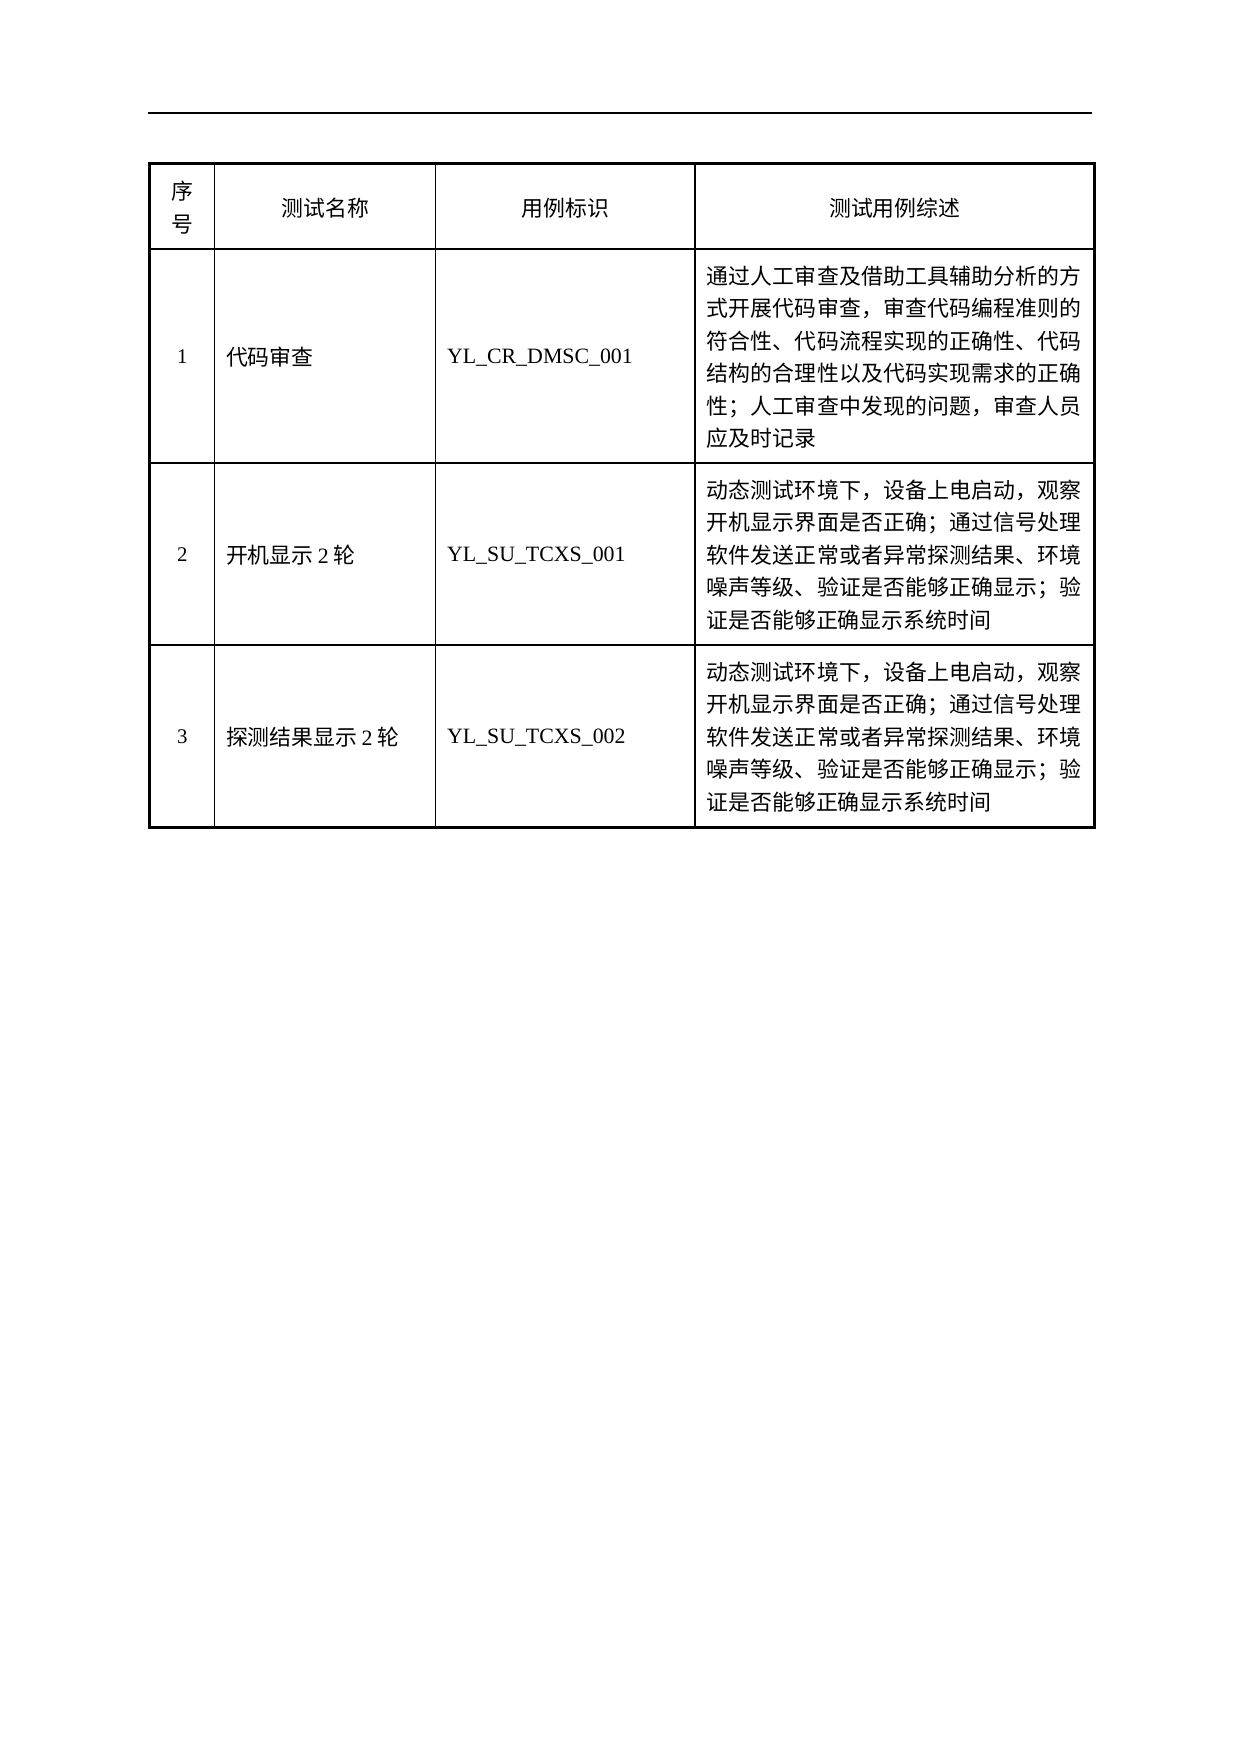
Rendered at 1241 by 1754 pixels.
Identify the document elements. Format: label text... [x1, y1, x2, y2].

table_header 序号 [151, 165, 214, 248]
table_cell 动态测试环境下，设备上电启动，观察开机显示界面是否正确；通过信号处理软件发送正常或者异常探测结果、环境噪声等级、验证是否能够正确显示；验证是否能够正确显示系统时间 [696, 464, 1093, 644]
table_header 测试名称 [215, 165, 435, 248]
table_header 用例标识 [436, 165, 694, 248]
table_cell YL_SU_TCXS_001 [436, 464, 694, 644]
table_cell [151, 464, 214, 644]
table_cell YL_CR_DMSC_001 [436, 250, 694, 462]
table_cell [151, 250, 214, 462]
table_cell [151, 646, 214, 826]
table_cell 动态测试环境下，设备上电启动，观察开机显示界面是否正确；通过信号处理软件发送正常或者异常探测结果、环境噪声等级、验证是否能够正确显示；验证是否能够正确显示系统时间 [696, 646, 1093, 826]
table_cell YL_SU_TCXS_002 [436, 646, 694, 826]
table_cell 通过人工审查及借助工具辅助分析的方式开展代码审查，审查代码编程准则的符合性、代码流程实现的正确性、代码结构的合理性以及代码实现需求的正确性；人工审查中发现的问题，审查人员应及时记录 [696, 250, 1093, 462]
table_header 测试用例综述 [696, 165, 1093, 248]
table_cell 开机显示2轮 [215, 464, 435, 644]
table_cell 探测结果显示2轮 [215, 646, 435, 826]
table_cell 代码审查 [215, 250, 435, 462]
